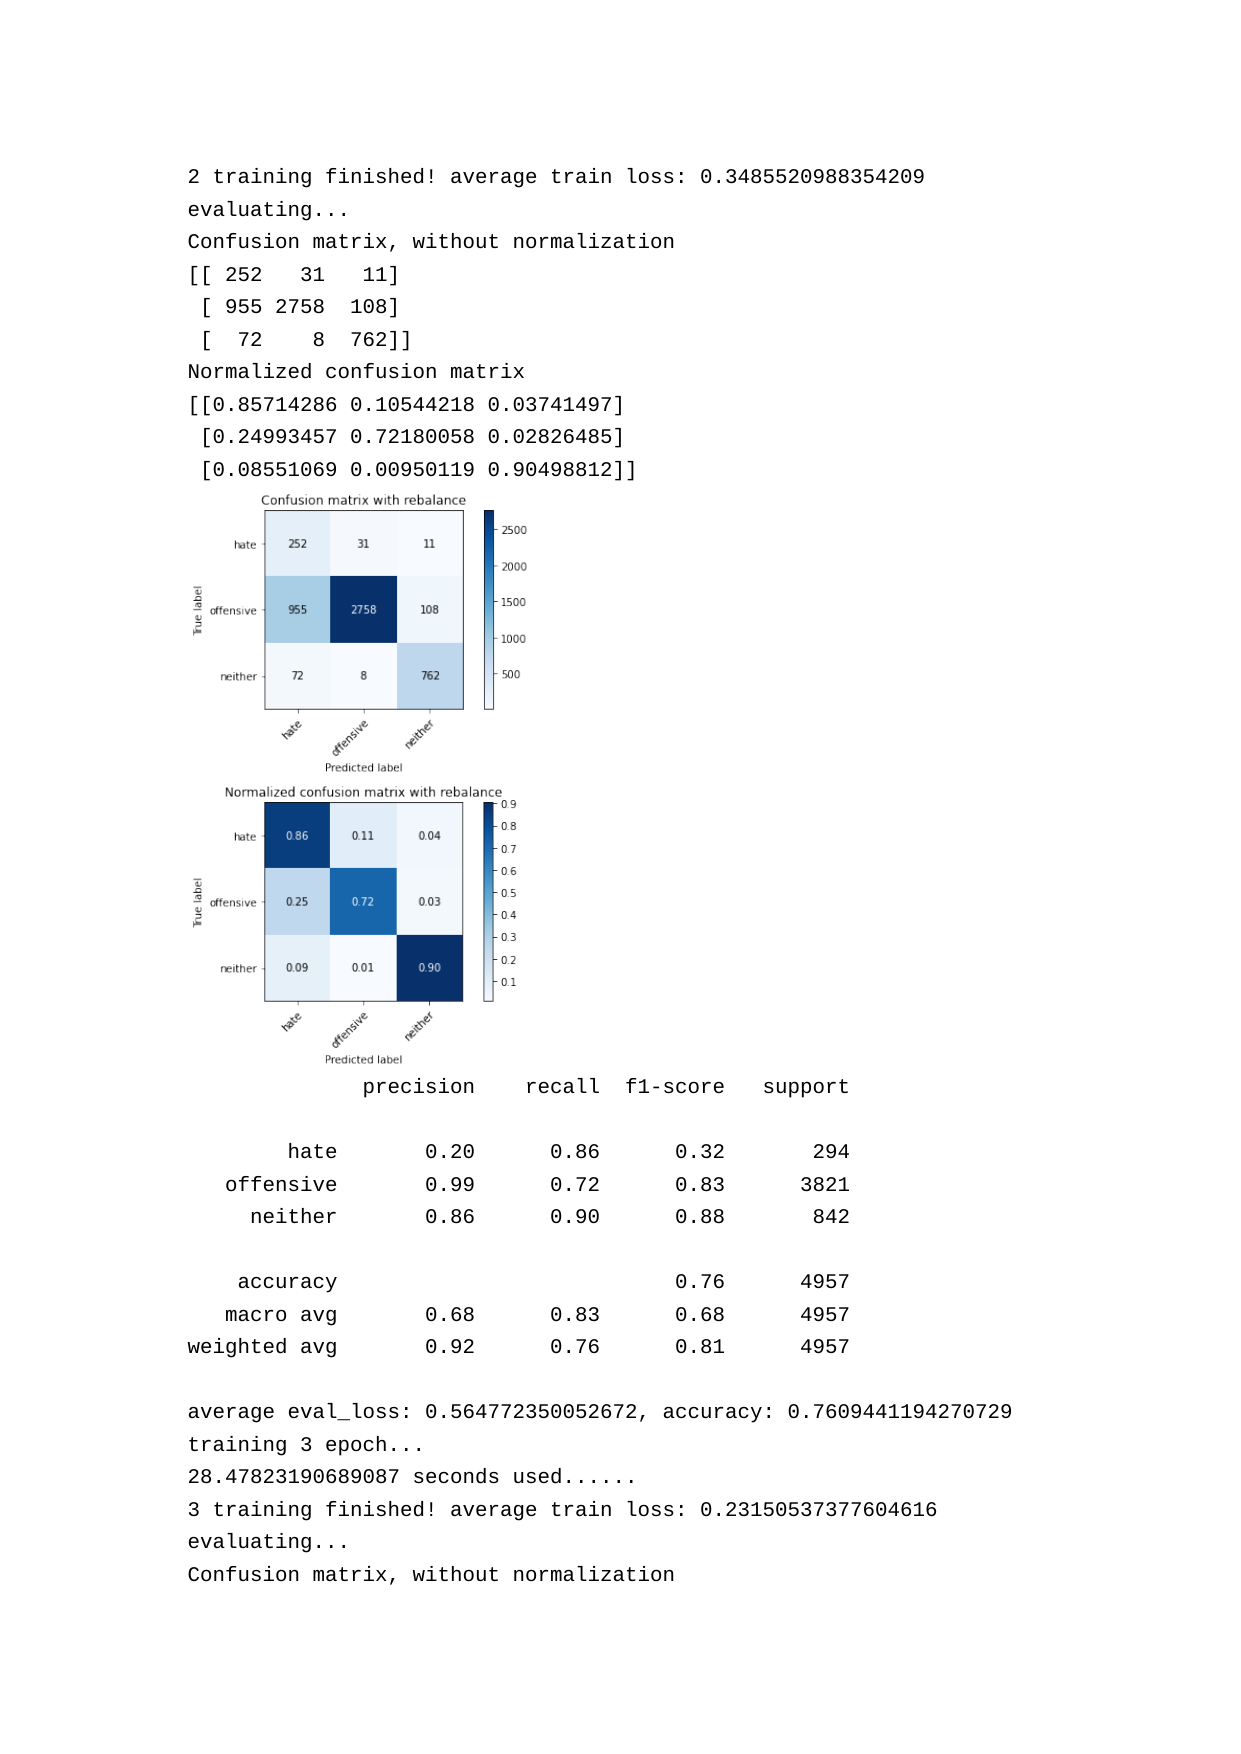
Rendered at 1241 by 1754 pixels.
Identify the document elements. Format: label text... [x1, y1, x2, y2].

text neither 0.86 0.90 0.88 842 [187, 1202, 1053, 1234]
text hate 0.20 0.86 0.32 294 [187, 1137, 1053, 1169]
text 2 training finished! average train loss: 0.3485520988354209 [187, 162, 1053, 194]
text 3 training finished! average train loss: 0.23150537377604616 [187, 1494, 1053, 1527]
text [ 72 8 762]] [187, 324, 1053, 357]
text macro avg 0.68 0.83 0.68 4957 [187, 1299, 1053, 1332]
text Confusion matrix, without normalization [187, 1559, 1053, 1592]
text [0.24993457 0.72180058 0.02826485] [187, 422, 1053, 454]
text accuracy 0.76 4957 [187, 1267, 1053, 1299]
text evaluating... [187, 194, 1053, 227]
text average eval_loss: 0.564772350052672, accuracy: 0.7609441194270729 [187, 1397, 1053, 1429]
text evaluating... [187, 1527, 1053, 1559]
text [[ 252 31 11] [187, 259, 1053, 292]
text [[0.85714286 0.10544218 0.03741497] [187, 389, 1053, 422]
text [ 955 2758 108] [187, 292, 1053, 324]
text training 3 epoch... [187, 1429, 1053, 1462]
text Confusion matrix, without normalization [187, 227, 1053, 259]
text Normalized confusion matrix [187, 357, 1053, 389]
text offensive 0.99 0.72 0.83 3821 [187, 1169, 1053, 1202]
text 28.47823190689087 seconds used...... [187, 1462, 1053, 1494]
text [0.08551069 0.00950119 0.90498812]] [187, 454, 1053, 487]
text weighted avg 0.92 0.76 0.81 4957 [187, 1332, 1053, 1364]
picture [187, 487, 534, 1072]
text precision recall f1-score support [187, 1072, 1053, 1104]
